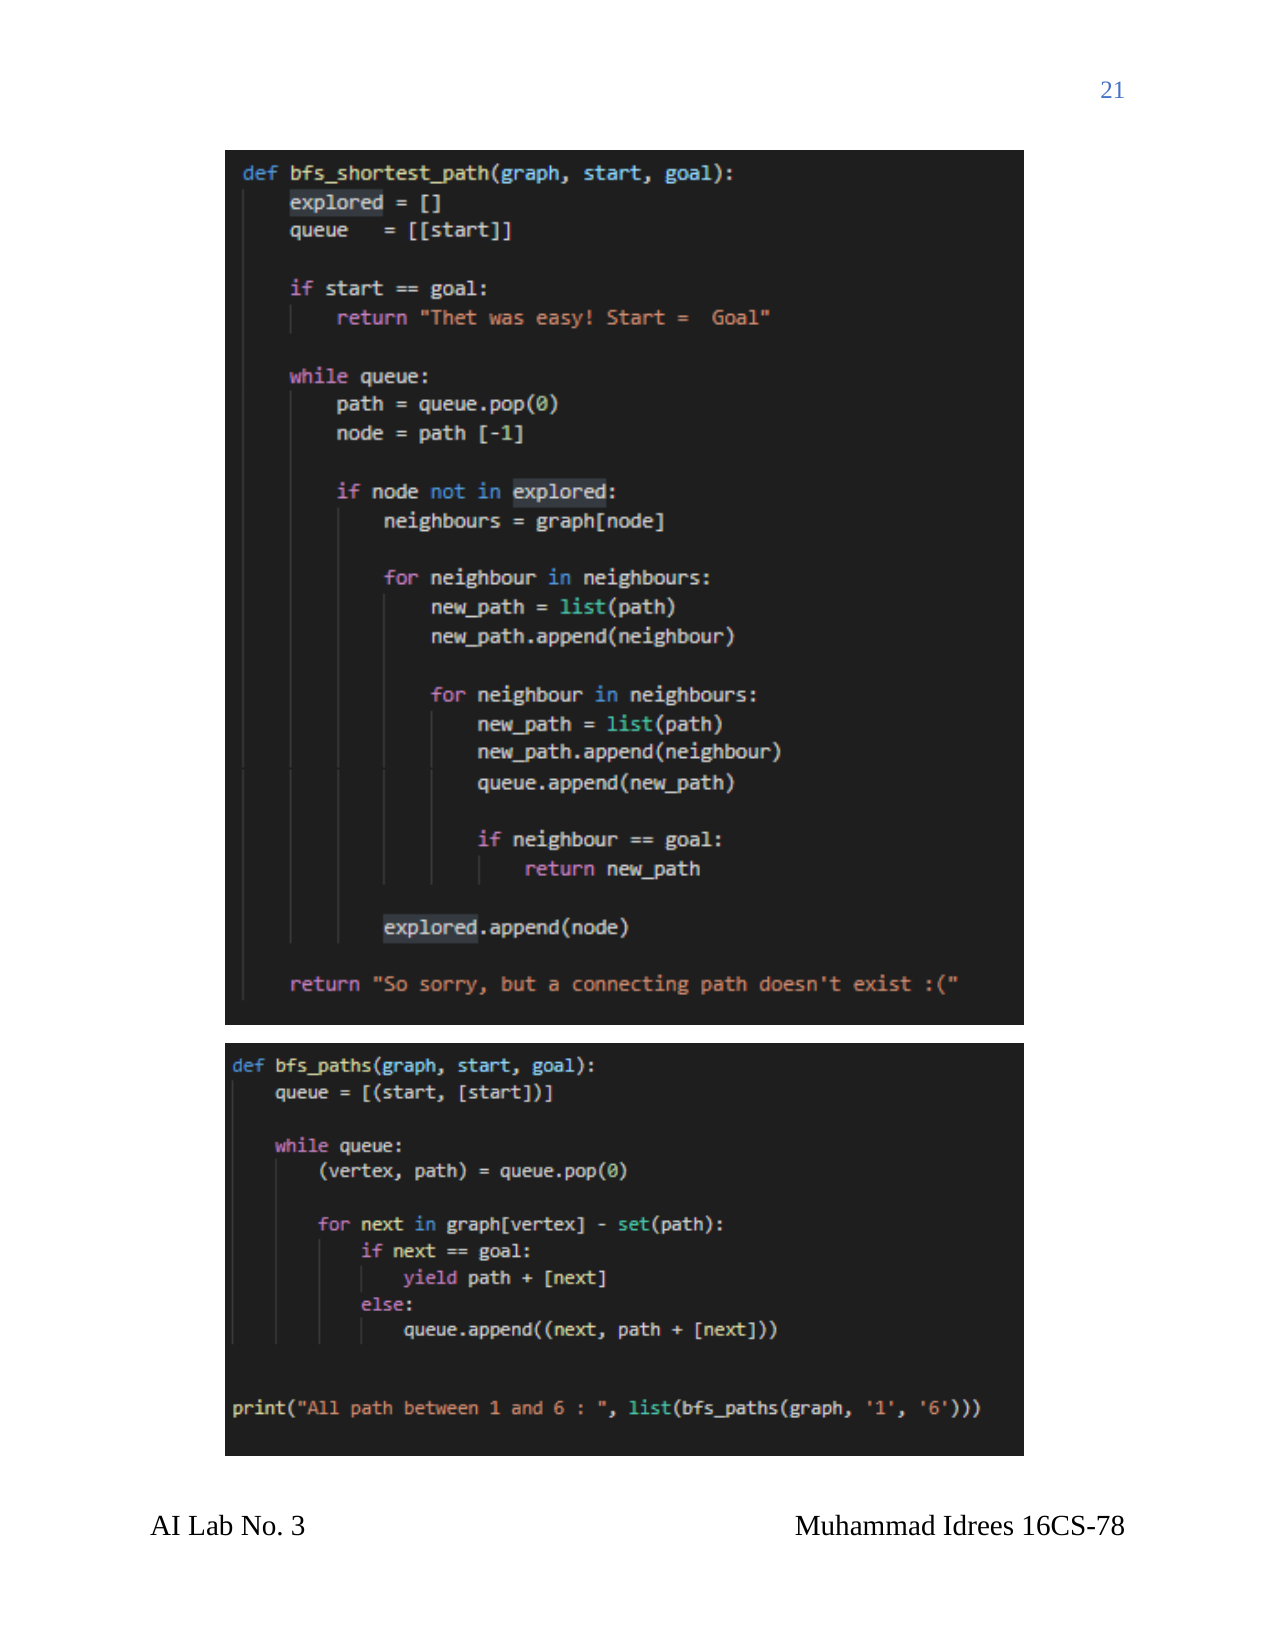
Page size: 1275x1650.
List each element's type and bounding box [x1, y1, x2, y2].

picture [225, 150, 1024, 1025]
picture [225, 1043, 1024, 1456]
